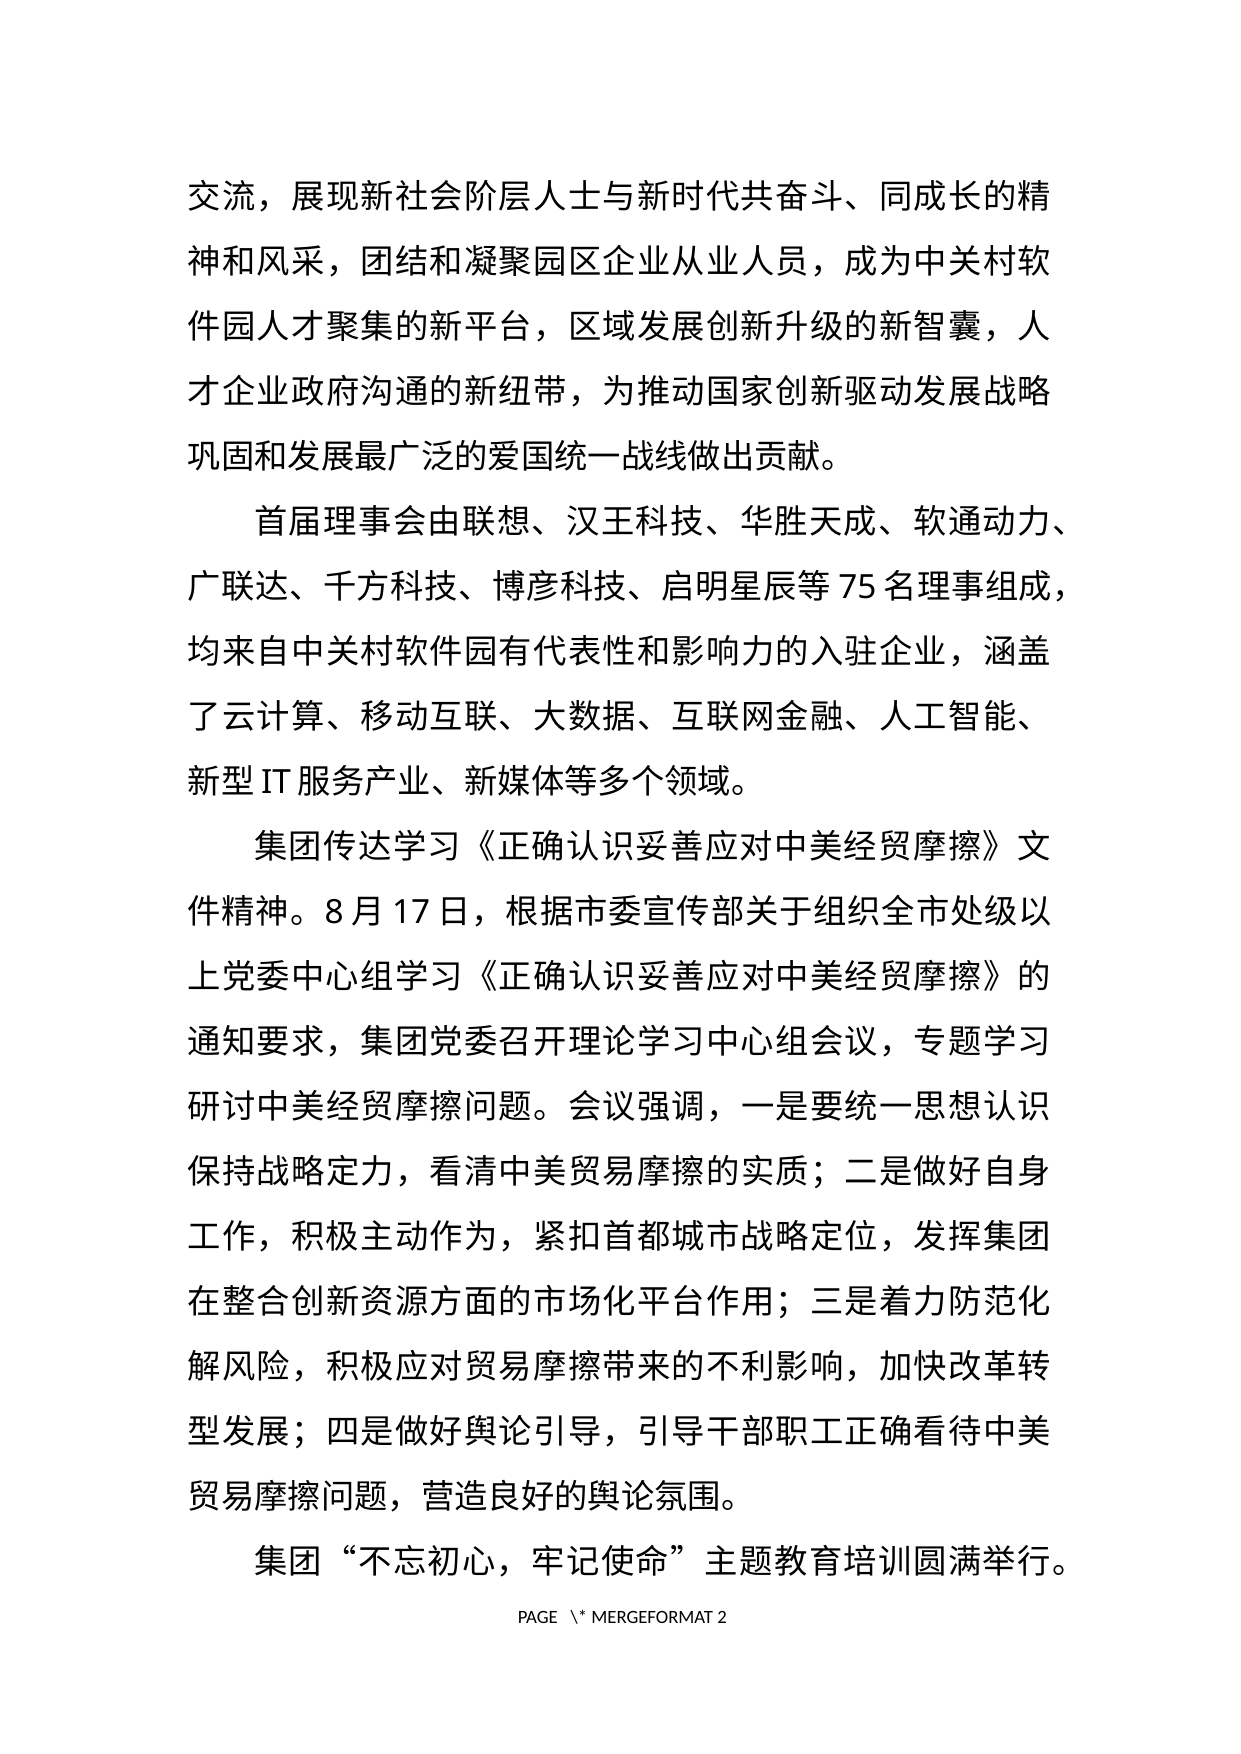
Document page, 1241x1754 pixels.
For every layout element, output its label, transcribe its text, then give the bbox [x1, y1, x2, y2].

text 首届理事会由联想、汉王科技、华胜天成、软通动力、广联达、千方科技、博彦科技、启明星辰等75名理事组成，均来自中关村软件园有代表性和影响力的入驻企业，涵盖了云计算、移动互联、大数据、互联网金融、人工智能、新型IT服务产业、新媒体等多个领域。 [187, 487, 1053, 812]
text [187, 1527, 1053, 1592]
text 集团传达学习《正确认识妥善应对中美经贸摩擦》文件精神。8月17日，根据市委宣传部关于组织全市处级以上党委中心组学习《正确认识妥善应对中美经贸摩擦》的通知要求，集团党委召开理论学习中心组会议，专题学习研讨中美经贸摩擦问题。会议强调，一是要统一思想认识，保持战略定力，看清中美贸易摩擦的实质；二是做好自身工作，积极主动作为，紧扣首都城市战略定位，发挥集团在整合创新资源方面的市场化平台作用；三是着力防范化解风险，积极应对贸易摩擦带来的不利影响，加快改革转型发展；四是做好舆论引导，引导干部职工正确看待中美贸易摩擦问题，营造良好的舆论氛围。 [187, 812, 1053, 1527]
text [187, 162, 1053, 487]
